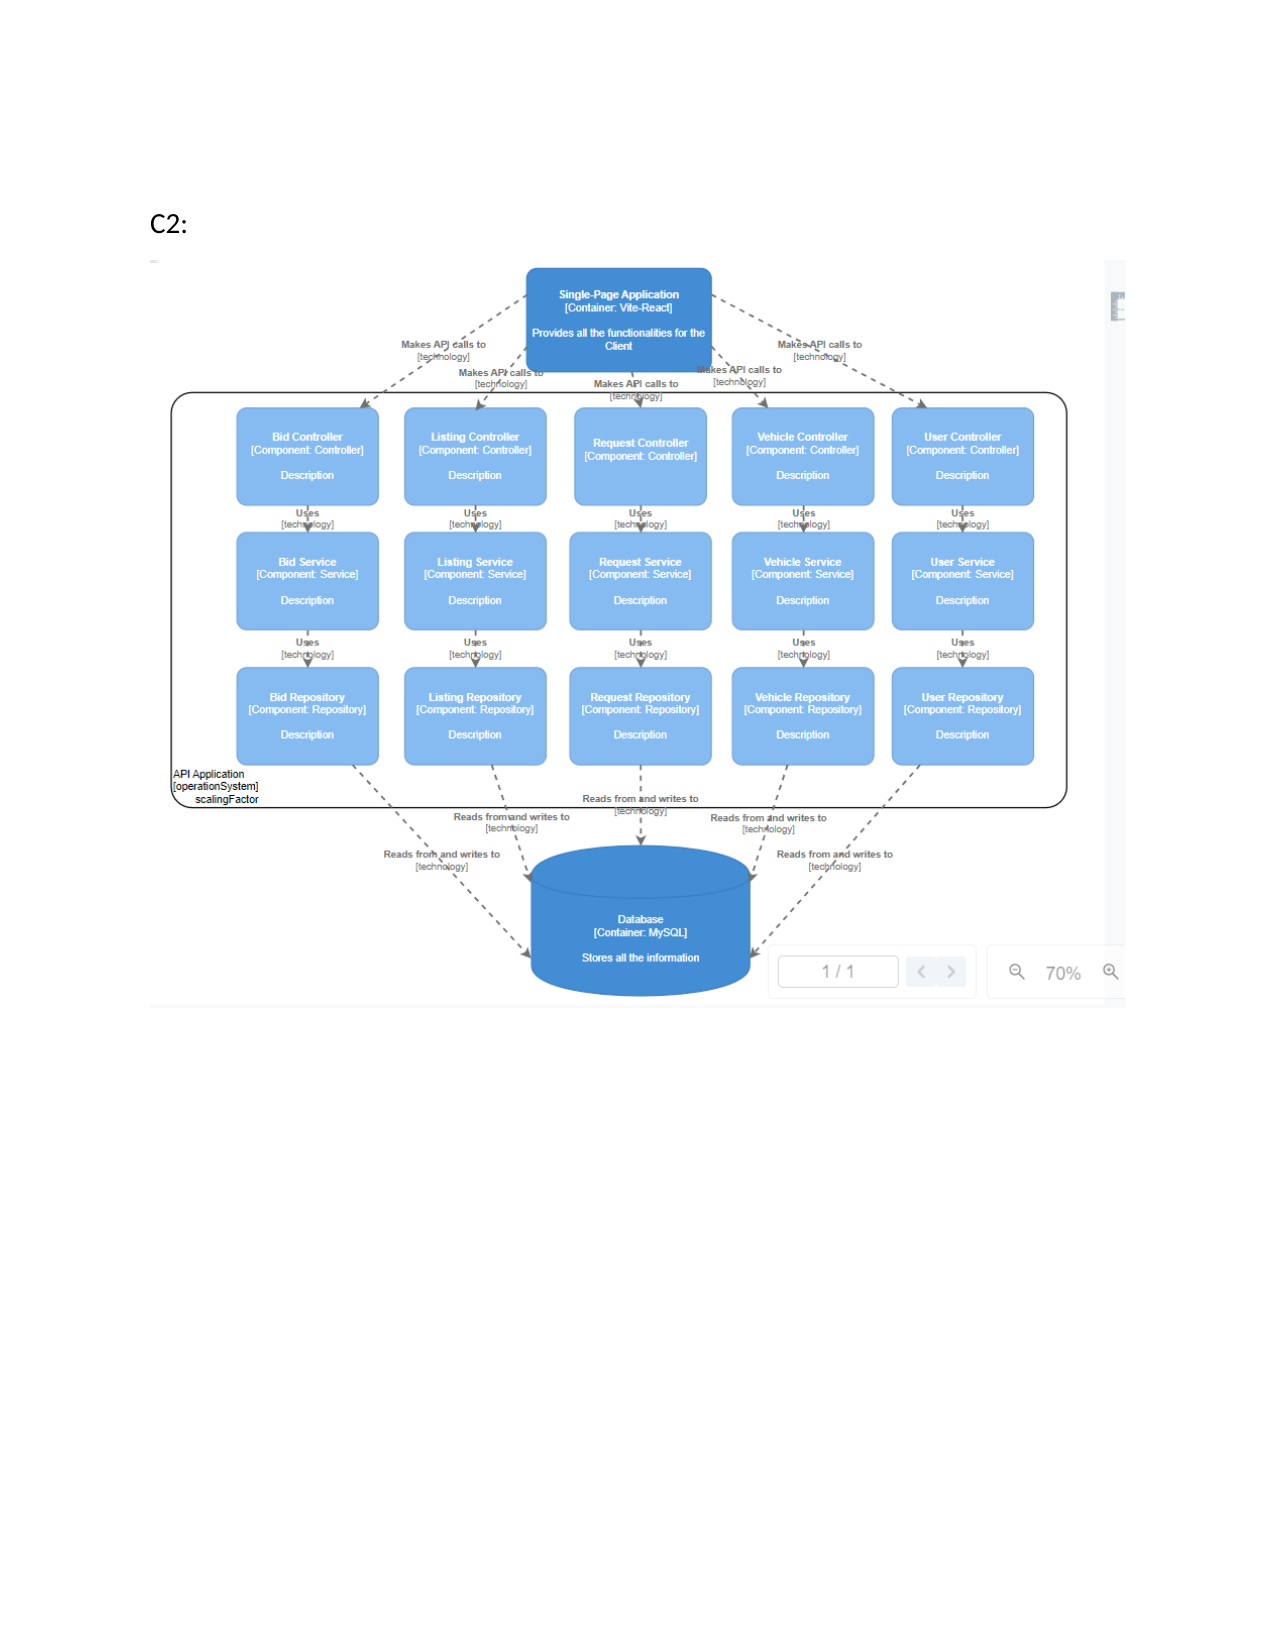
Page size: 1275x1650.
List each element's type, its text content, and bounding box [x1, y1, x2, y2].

picture [150, 260, 1125, 1008]
text C2: [150, 205, 1125, 241]
